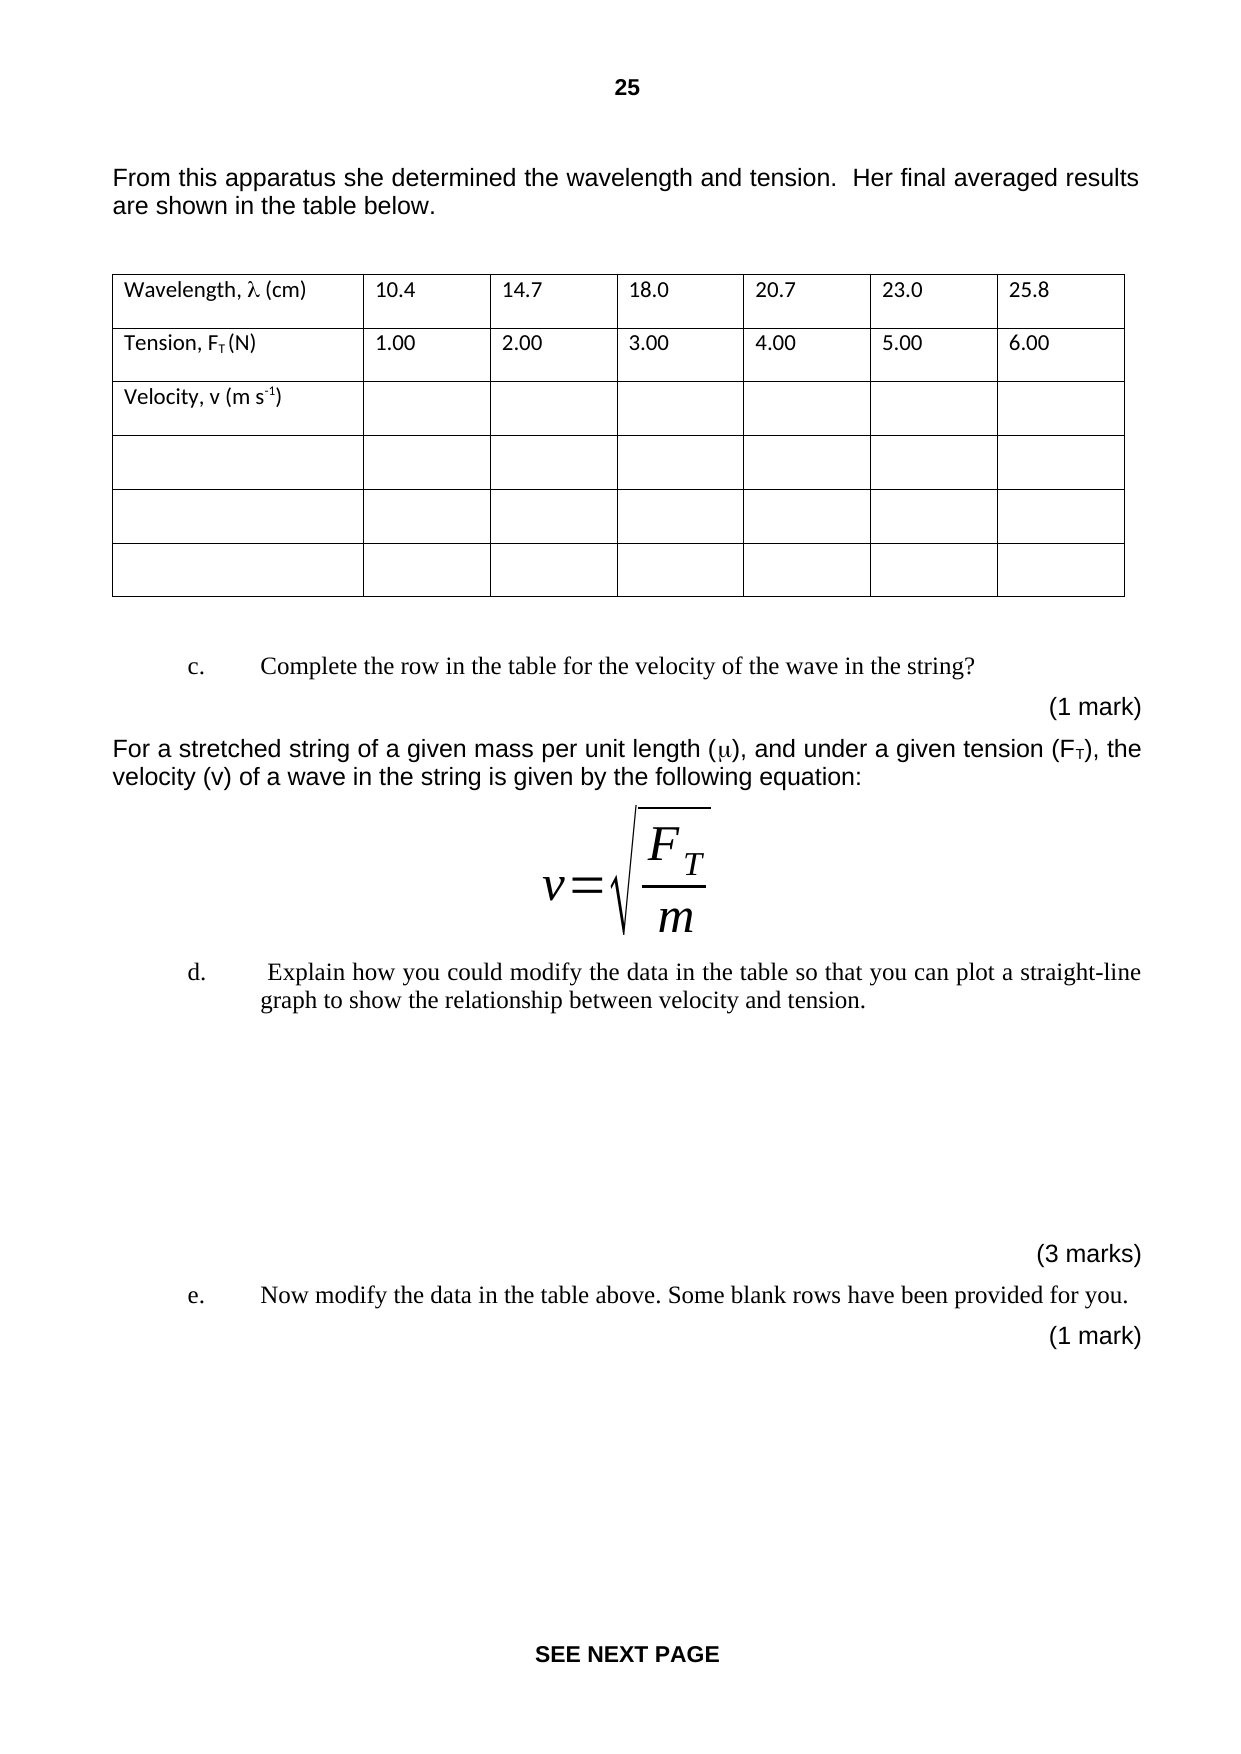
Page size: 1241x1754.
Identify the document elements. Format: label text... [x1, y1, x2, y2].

table_cell [364, 490, 490, 542]
text (3 marks) [112, 1239, 1142, 1268]
table_cell [491, 544, 617, 596]
table_cell [998, 490, 1124, 542]
table_cell [618, 382, 743, 435]
table_cell [998, 436, 1124, 489]
table_cell [618, 544, 743, 596]
table_cell [113, 436, 363, 489]
table_cell [113, 490, 363, 542]
table_cell [871, 436, 997, 489]
table_header 14.7 [491, 275, 617, 327]
table_cell [998, 544, 1124, 596]
table_cell 5.00 [871, 329, 997, 381]
table_cell 1.00 [364, 329, 490, 381]
text From this apparatus she determined the wavelength and tension. Her final averaged results are shown in the table below. [112, 162, 1142, 220]
table_cell 6.00 [998, 329, 1124, 381]
text For a stretched string of a given mass per unit length (), and under a given tension (FT), the velocity (v) of a wave in the string is given by the following equation: [112, 733, 1142, 791]
table_cell [744, 436, 870, 489]
text (1 mark) [112, 1321, 1142, 1350]
table_cell Tension, FT (N) [113, 329, 363, 381]
table_cell [364, 436, 490, 489]
table_cell [871, 382, 997, 435]
table_header 20.7 [744, 275, 870, 327]
text (1 mark) [112, 692, 1142, 721]
text c. Complete the row in the table for the velocity of the wave in the string? [187, 651, 1142, 680]
table_header 25.8 [998, 275, 1124, 327]
table_cell [618, 436, 743, 489]
table_cell 4.00 [744, 329, 870, 381]
text d. Explain how you could modify the data in the table so that you can plot a straight-line graph to show the relationship between velocity and tension. [187, 957, 1142, 1014]
table_cell [871, 490, 997, 542]
table_cell [364, 544, 490, 596]
table_cell [744, 544, 870, 596]
table_cell [113, 544, 363, 596]
table_cell 3.00 [618, 329, 743, 381]
table_cell [364, 382, 490, 435]
table_cell [618, 490, 743, 542]
table_header 10.4 [364, 275, 490, 327]
table_cell 2.00 [491, 329, 617, 381]
table_cell [998, 382, 1124, 435]
table_header 18.0 [618, 275, 743, 327]
table_cell [744, 490, 870, 542]
table_cell [491, 436, 617, 489]
table_header Wavelength, (cm) [113, 275, 363, 327]
table_cell Velocity, v (m s-1) [113, 382, 363, 435]
table_cell [491, 382, 617, 435]
table_cell [491, 490, 617, 542]
text e. Now modify the data in the table above. Some blank rows have been provided for you. [187, 1280, 1142, 1309]
table_cell [871, 544, 997, 596]
table_cell [744, 382, 870, 435]
table_header 23.0 [871, 275, 997, 327]
